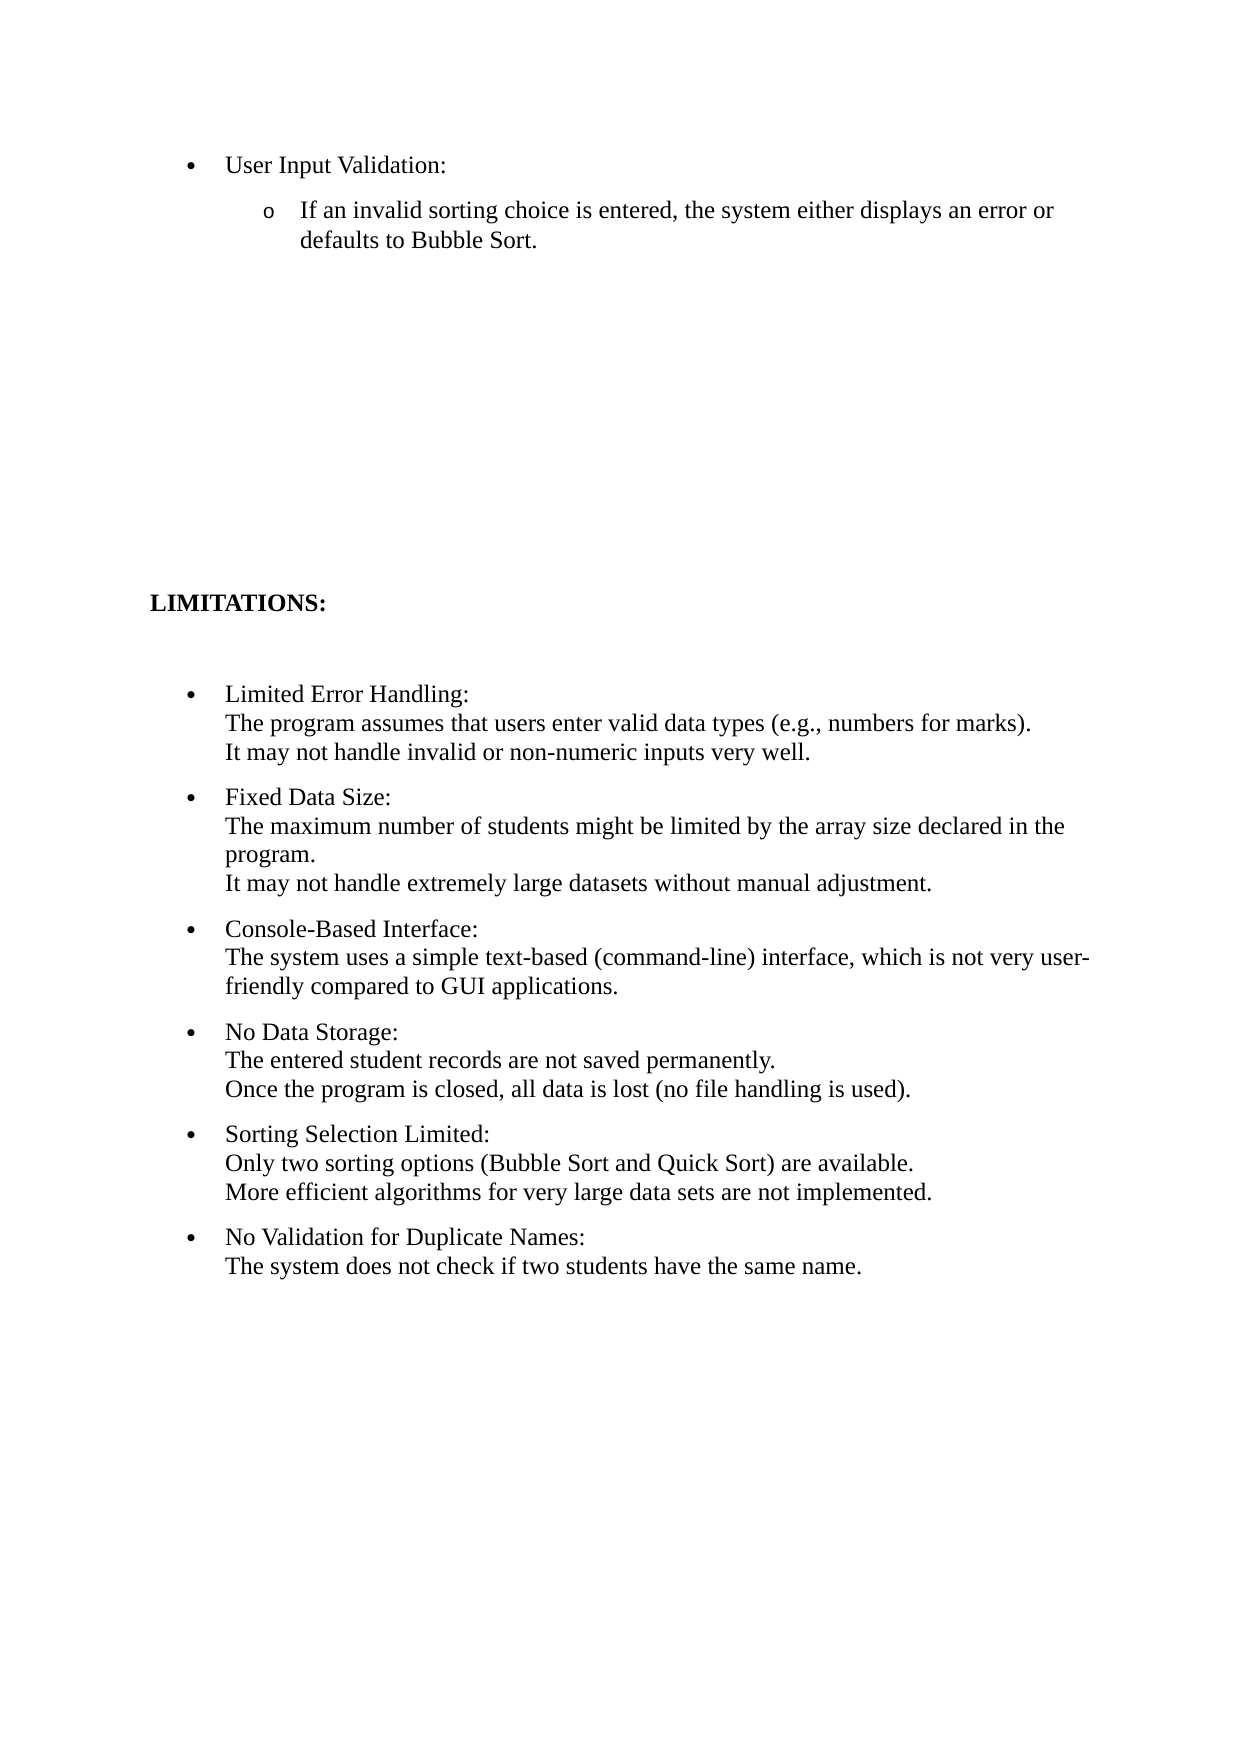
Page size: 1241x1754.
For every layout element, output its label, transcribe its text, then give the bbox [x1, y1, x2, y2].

list Console-Based Interface: The system uses a simple text-based (command-line) interface, which is not very user-friendly compared to GUI applications. [187, 914, 1090, 1000]
list User Input Validation: [187, 150, 1090, 179]
text LIMITATIONS: [150, 588, 1090, 617]
list Sorting Selection Limited: Only two sorting options (Bubble Sort and Quick Sort) are available. More efficient algorithms for very large data sets are not implemented. [187, 1119, 1090, 1206]
list No Validation for Duplicate Names: The system does not check if two students have the same name. [187, 1222, 1090, 1280]
list Limited Error Handling: The program assumes that users enter valid data types (e.g., numbers for marks). It may not handle invalid or non-numeric inputs very well. [187, 679, 1090, 765]
list If an invalid sorting choice is entered, the system either displays an error or defaults to Bubble Sort. [262, 195, 1090, 254]
list Fixed Data Size: The maximum number of students might be limited by the array size declared in the program. It may not handle extremely large datasets without manual adjustment. [187, 782, 1090, 897]
list No Data Storage: The entered student records are not saved permanently. Once the program is closed, all data is lost (no file handling is used). [187, 1017, 1090, 1103]
